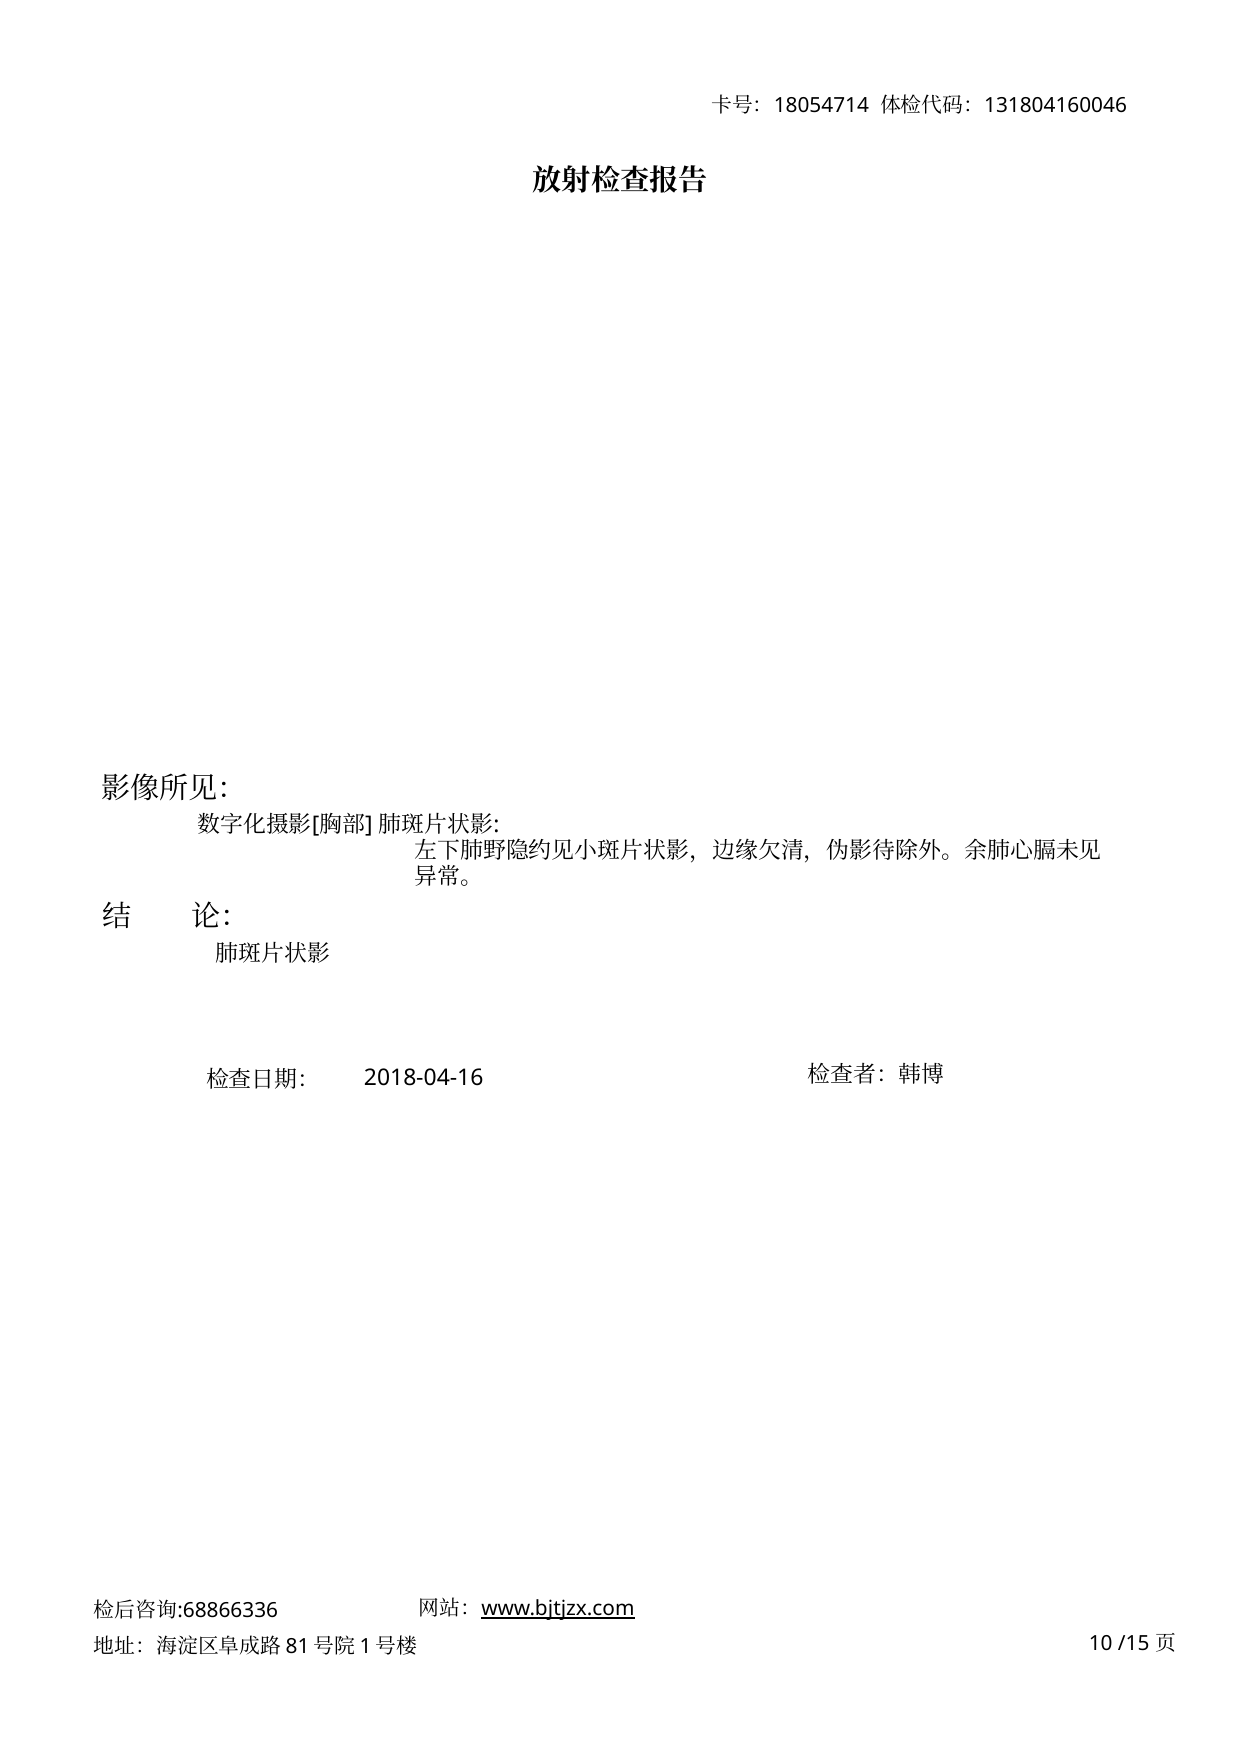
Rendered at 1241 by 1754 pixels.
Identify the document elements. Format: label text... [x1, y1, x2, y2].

text 数字化摄影[胸部] 肺斑片状影: [197, 814, 1240, 837]
text 检后咨询:68866336 [94, 1601, 303, 1622]
text 检查日期： [206, 1069, 355, 1092]
text 2018-04-16 [364, 1067, 513, 1090]
text 地址：海淀区阜成路81号院1号楼 [94, 1637, 444, 1658]
text 异常。 [414, 863, 1240, 890]
text 影像所见： [101, 775, 292, 804]
text 放射检查报告 [532, 167, 754, 197]
text 检查者：韩博 [807, 1064, 990, 1087]
text 结 [103, 903, 176, 932]
text 网站：www.bjtjzx.com [418, 1599, 660, 1619]
text 肺斑片状影 [215, 943, 364, 966]
text 卡号：18054714 体检代码：131804160046 [711, 96, 1182, 116]
text 10 /15 页 [1088, 1633, 1211, 1654]
text 左下肺野隐约见小斑片状影，边缘欠清，伪影待除外。余肺心膈未见 [414, 837, 1240, 863]
text 论： [191, 903, 294, 932]
